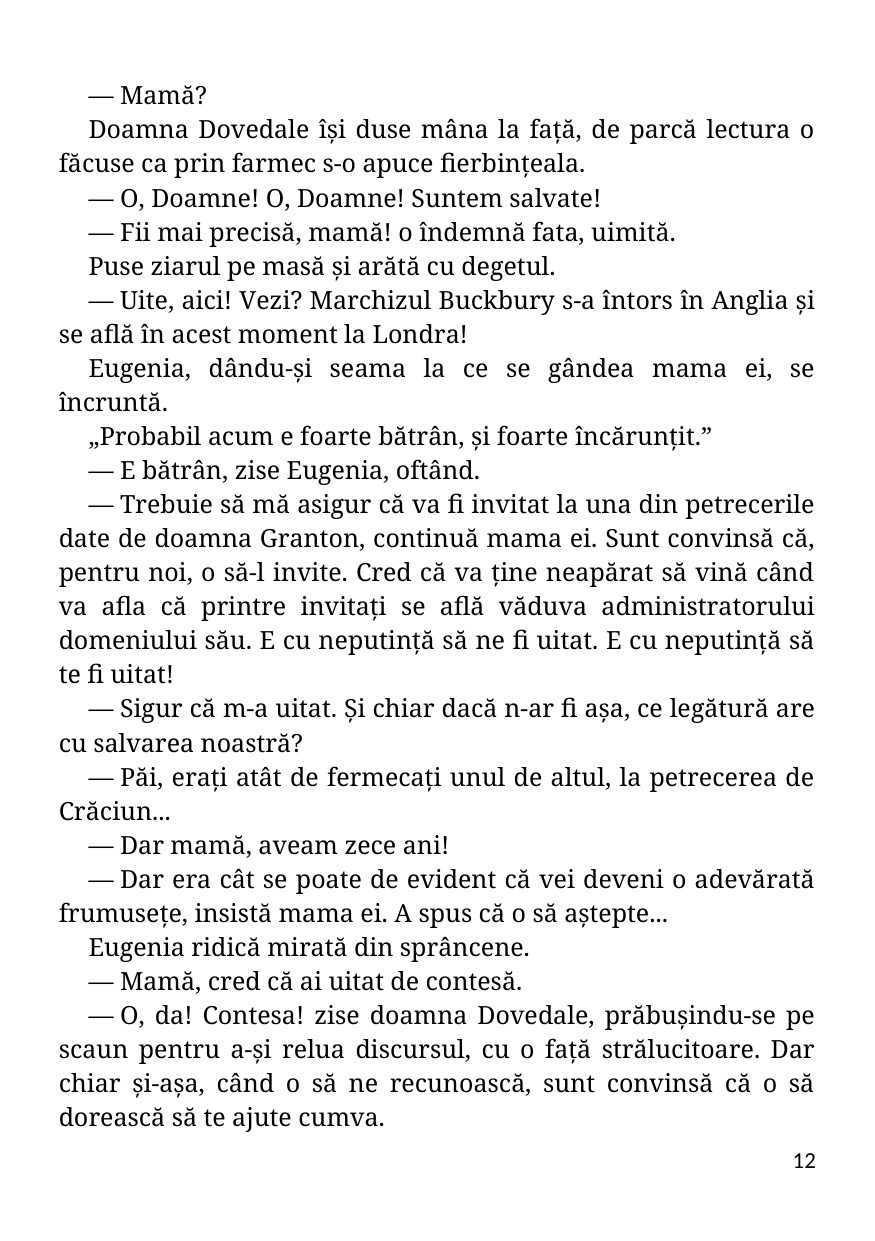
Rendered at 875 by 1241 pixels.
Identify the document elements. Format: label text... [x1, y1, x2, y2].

text Doamna Dovedale își duse mâna la față, de parcă lectura o făcuse ca prin farmec s-o apuce fierbințeala. [58, 112, 816, 180]
text „Probabil acum e foarte bătrân, și foarte încărunțit.” [58, 419, 816, 453]
text — O, Doamne! O, Doamne! Suntem salvate! [58, 180, 816, 214]
text — Dar era cât se poate de evident că vei deveni o adevărată frumusețe, insistă mama ei. A spus că o să aștepte... [58, 861, 816, 929]
text — Mamă, cred că ai uitat de contesă. [58, 964, 816, 998]
text Eugenia ridică mirată din sprâncene. [58, 929, 816, 964]
text — Mamă? [58, 78, 816, 112]
text — Sigur că m-a uitat. Și chiar dacă n-ar fi așa, ce legătură are cu salvarea noastră? [58, 691, 816, 759]
text — O, da! Contesa! zise doamna Dovedale, prăbușindu-se pe scaun pentru a-și relua discursul, cu o față strălucitoare. Dar chiar și-așa, când o să ne recunoască, sunt convinsă că o să dorească să te ajute cumva. [58, 998, 816, 1134]
text Puse ziarul pe masă și arătă cu degetul. [58, 248, 816, 282]
text — Trebuie să mă asigur că va fi invitat la una din petrecerile date de doamna Granton, continuă mama ei. Sunt convinsă că, pentru noi, o să-l invite. Cred că va ține neapărat să vină când va afla că printre invitați se află văduva administratorului domeniului său. E cu neputință să ne fi uitat. E cu neputință să te fi uitat! [58, 487, 816, 691]
text — Fii mai precisă, mamă! o îndemnă fata, uimită. [58, 214, 816, 248]
text — E bătrân, zise Eugenia, oftând. [58, 453, 816, 487]
text — Uite, aici! Vezi? Marchizul Buckbury s-a întors în Anglia și se află în acest moment la Londra! [58, 282, 816, 351]
text Eugenia, dându-și seama la ce se gândea mama ei, se încruntă. [58, 351, 816, 419]
text — Păi, erați atât de fermecați unul de altul, la petrecerea de Crăciun... [58, 759, 816, 827]
text — Dar mamă, aveam zece ani! [58, 827, 816, 861]
